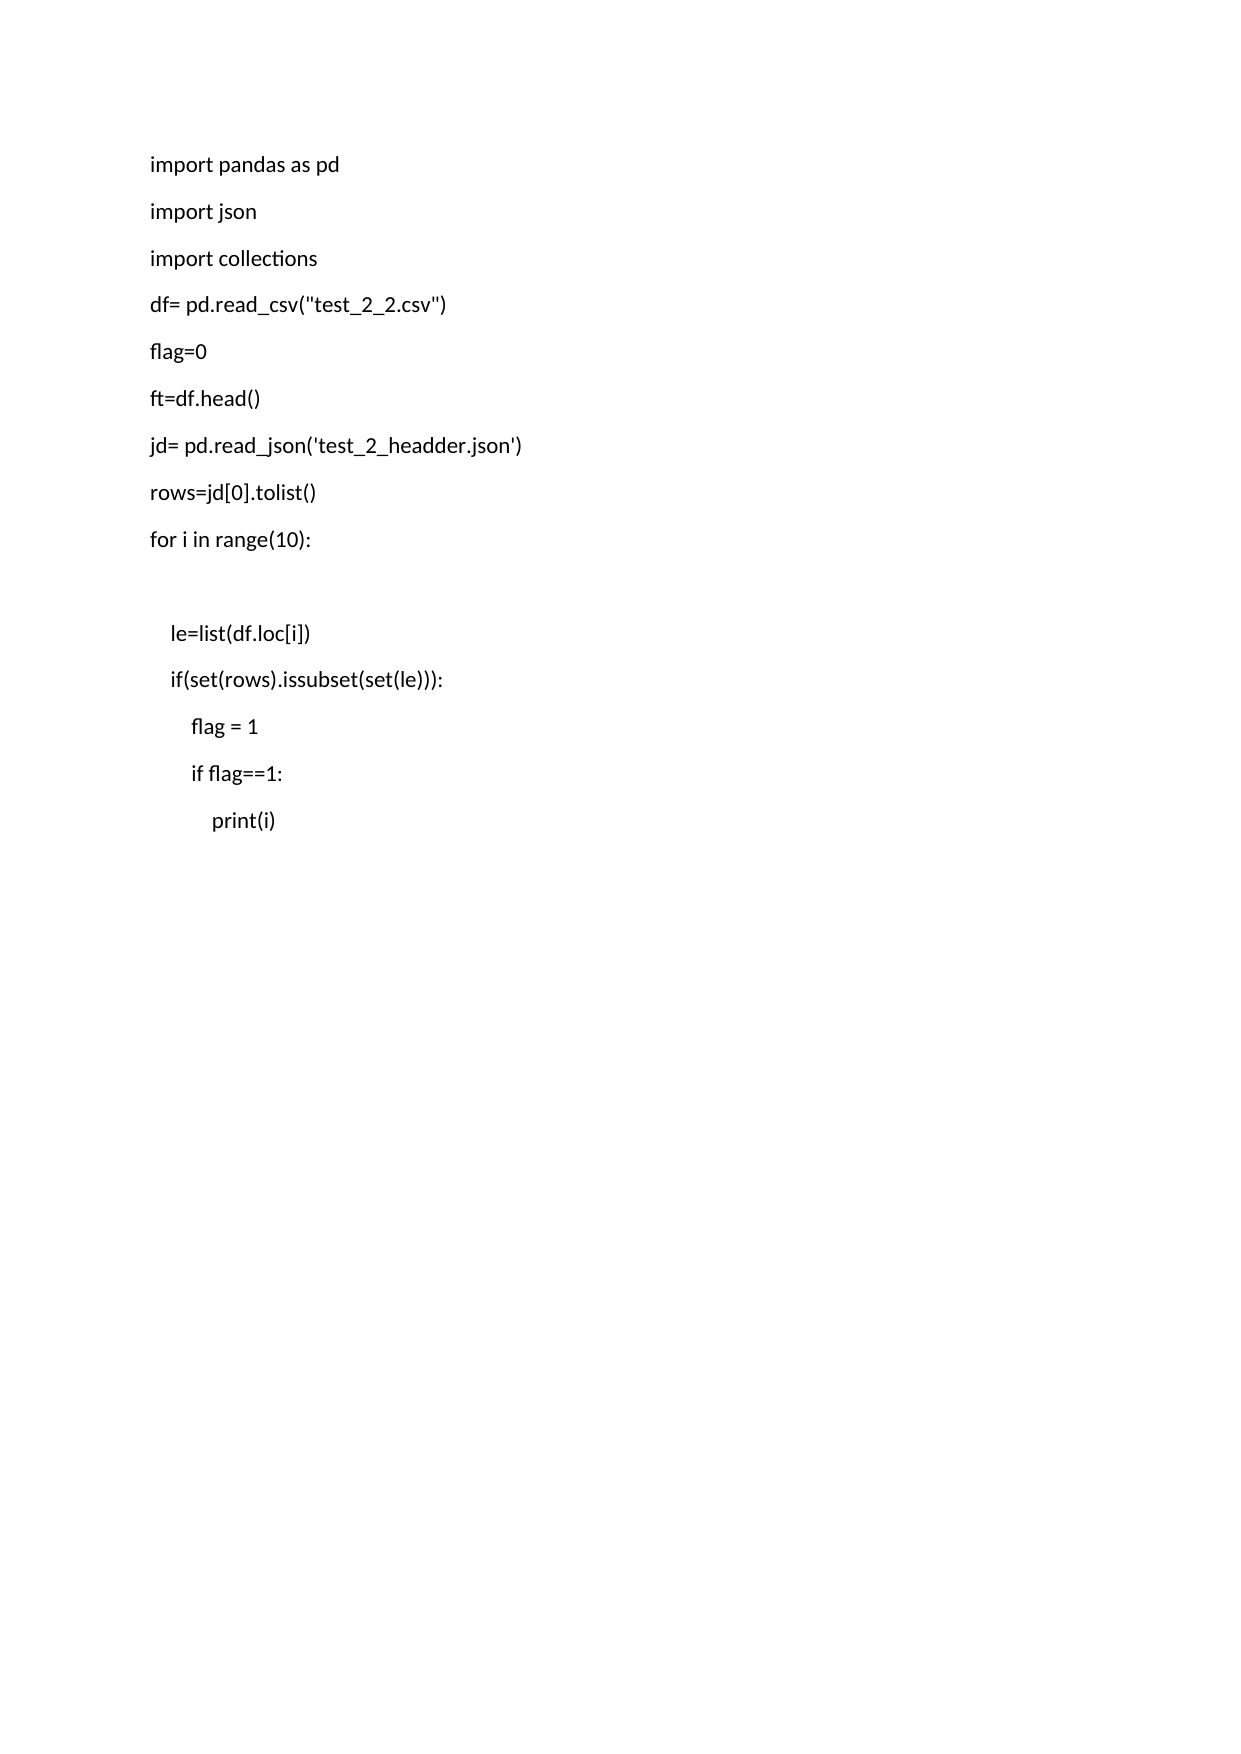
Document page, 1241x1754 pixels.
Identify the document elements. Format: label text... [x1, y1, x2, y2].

text flag=0 [150, 337, 1090, 366]
text jd= pd.read_json('test_2_headder.json') [150, 431, 1090, 459]
text le=list(df.loc[i]) [150, 619, 1090, 647]
text print(i) [150, 806, 1090, 834]
text ft=df.head() [150, 384, 1090, 412]
text flag = 1 [150, 712, 1090, 741]
text import collections [150, 244, 1090, 272]
text if(set(rows).issubset(set(le))): [150, 666, 1090, 694]
text if flag==1: [150, 759, 1090, 787]
text import json [150, 197, 1090, 225]
text df= pd.read_csv("test_2_2.csv") [150, 291, 1090, 319]
text import pandas as pd [150, 150, 1090, 178]
text rows=jd[0].tolist() [150, 478, 1090, 506]
text for i in range(10): [150, 525, 1090, 553]
